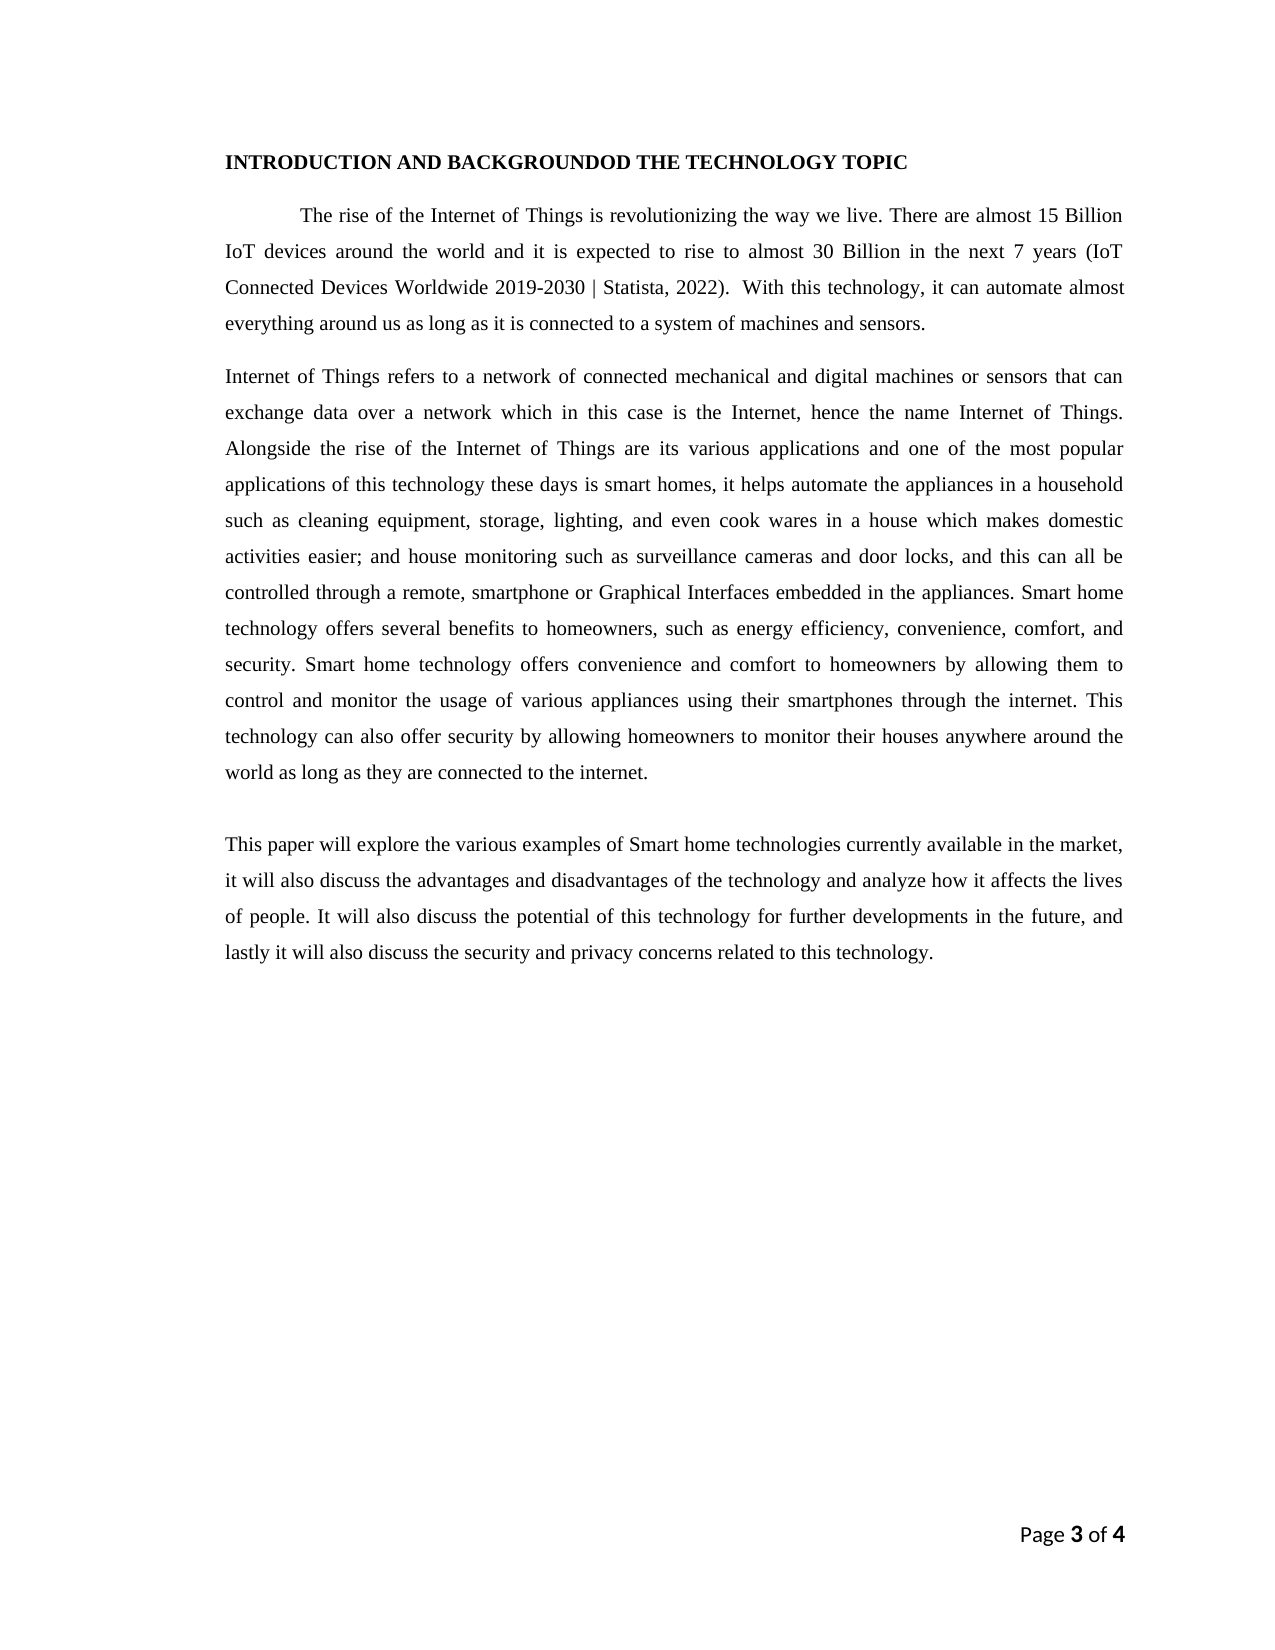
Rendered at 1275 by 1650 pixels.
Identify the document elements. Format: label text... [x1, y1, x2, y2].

text Internet of Things refers to a network of connected mechanical and digital machines or sensors that can exchange data over a network which in this case is the Internet, hence the name Internet of Things. Alongside the rise of the Internet of Things are its various applications and one of the most popular applications of this technology these days is smart homes, it helps automate the appliances in a household such as cleaning equipment, storage, lighting, and even cook wares in a house which makes domestic activities easier; and house monitoring such as surveillance cameras and door locks, and this can all be controlled through a remote, smartphone or Graphical Interfaces embedded in the appliances. Smart home technology offers several benefits to homeowners, such as energy efficiency, convenience, comfort, and security. Smart home technology offers convenience and comfort to homeowners by allowing them to control and monitor the usage of various appliances using their smartphones through the internet. This technology can also offer security by allowing homeowners to monitor their houses anywhere around the world as long as they are connected to the internet. [225, 363, 1125, 784]
text This paper will explore the various examples of Smart home technologies currently available in the market, it will also discuss the advantages and disadvantages of the technology and analyze how it affects the lives of people. It will also discuss the potential of this technology for further developments in the future, and lastly it will also discuss the security and privacy concerns related to this technology. [225, 832, 1125, 964]
text The rise of the Internet of Things is revolutionizing the way we live. There are almost 15 Billion IoT devices around the world and it is expected to rise to almost 30 Billion in the next 7 years (IoT Connected Devices Worldwide 2019-2030 | Statista, 2022). With this technology, it can automate almost everything around us as long as it is connected to a system of machines and sensors. [225, 203, 1125, 335]
text INTRODUCTION AND BACKGROUNDOD THE TECHNOLOGY TOPIC [225, 150, 1125, 174]
